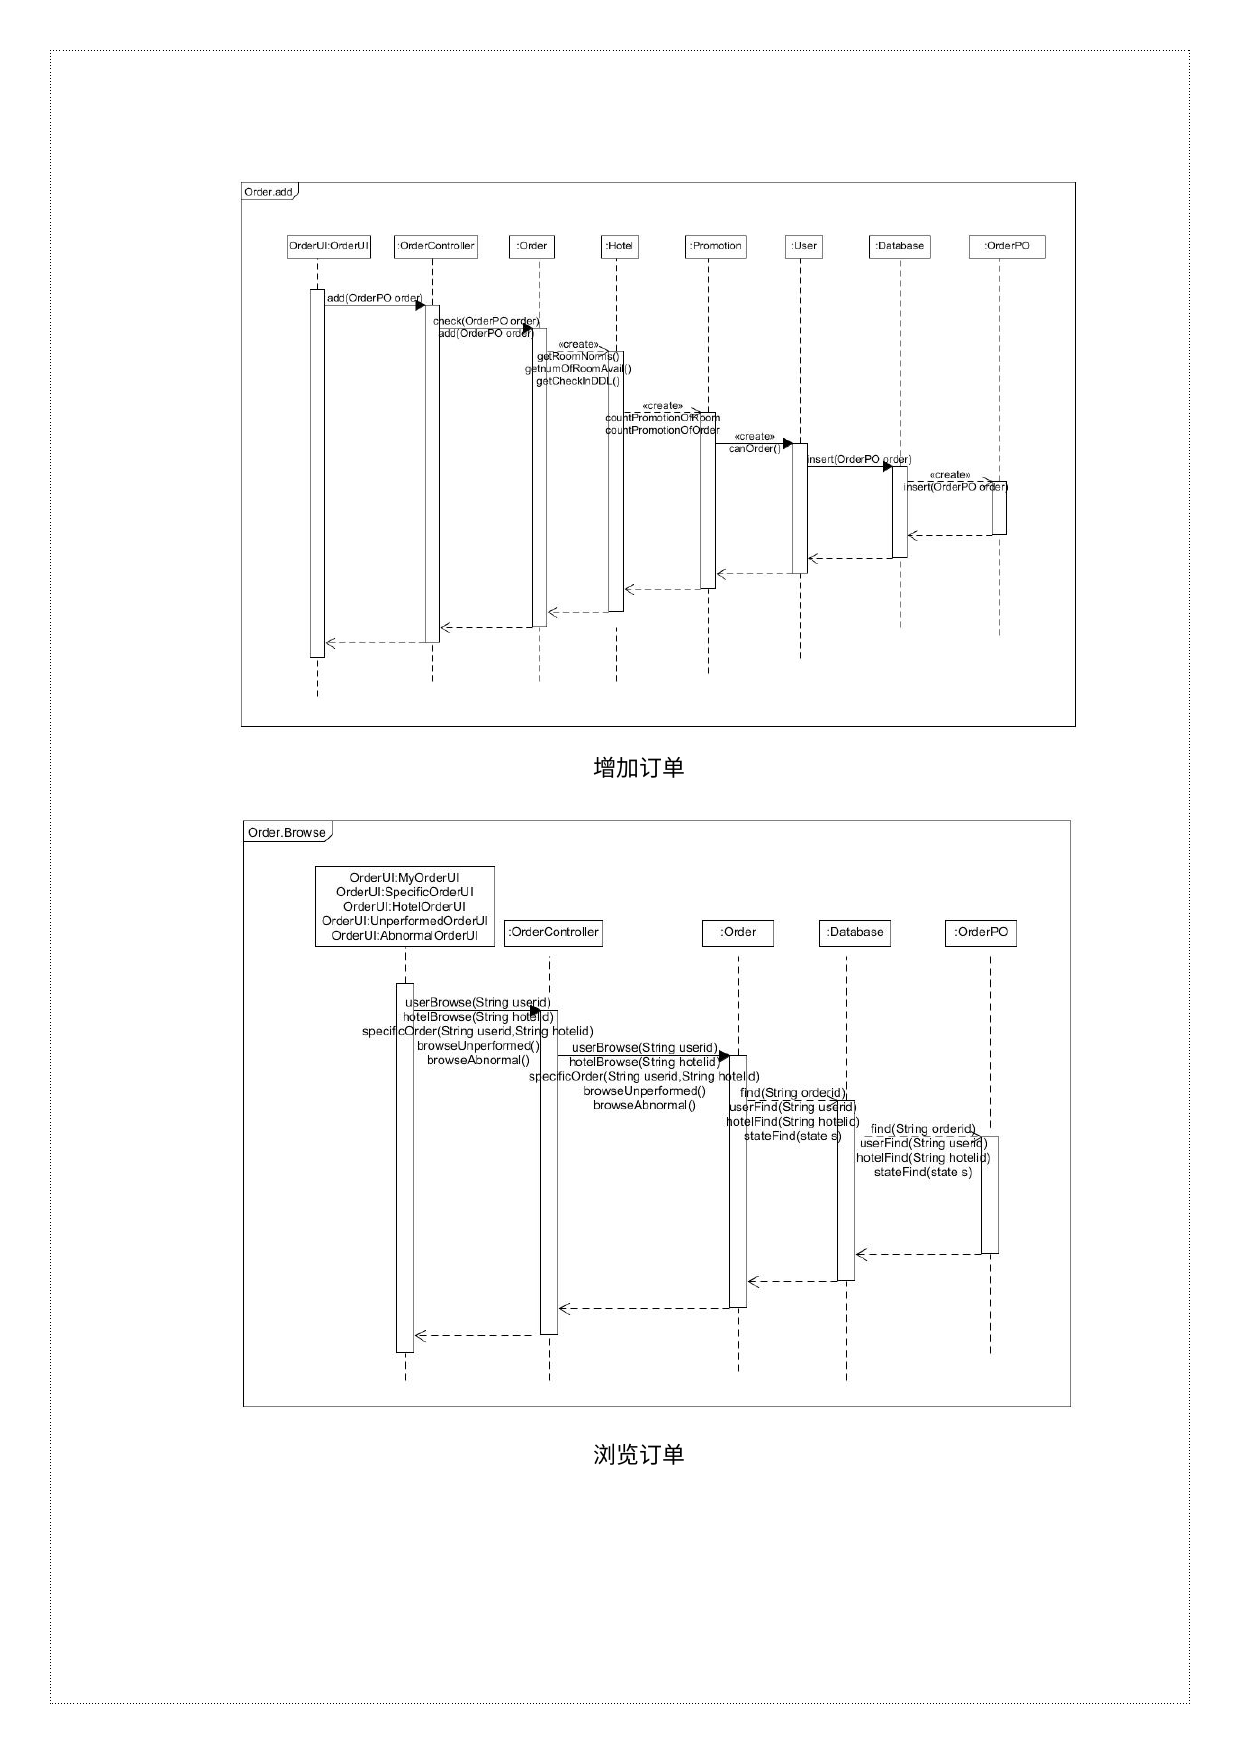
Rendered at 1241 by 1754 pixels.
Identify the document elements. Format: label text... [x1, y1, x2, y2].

text 增加订单 [187, 751, 1053, 784]
picture [225, 802, 1089, 1425]
picture [225, 167, 1091, 742]
text 浏览订单 [187, 1438, 1053, 1471]
